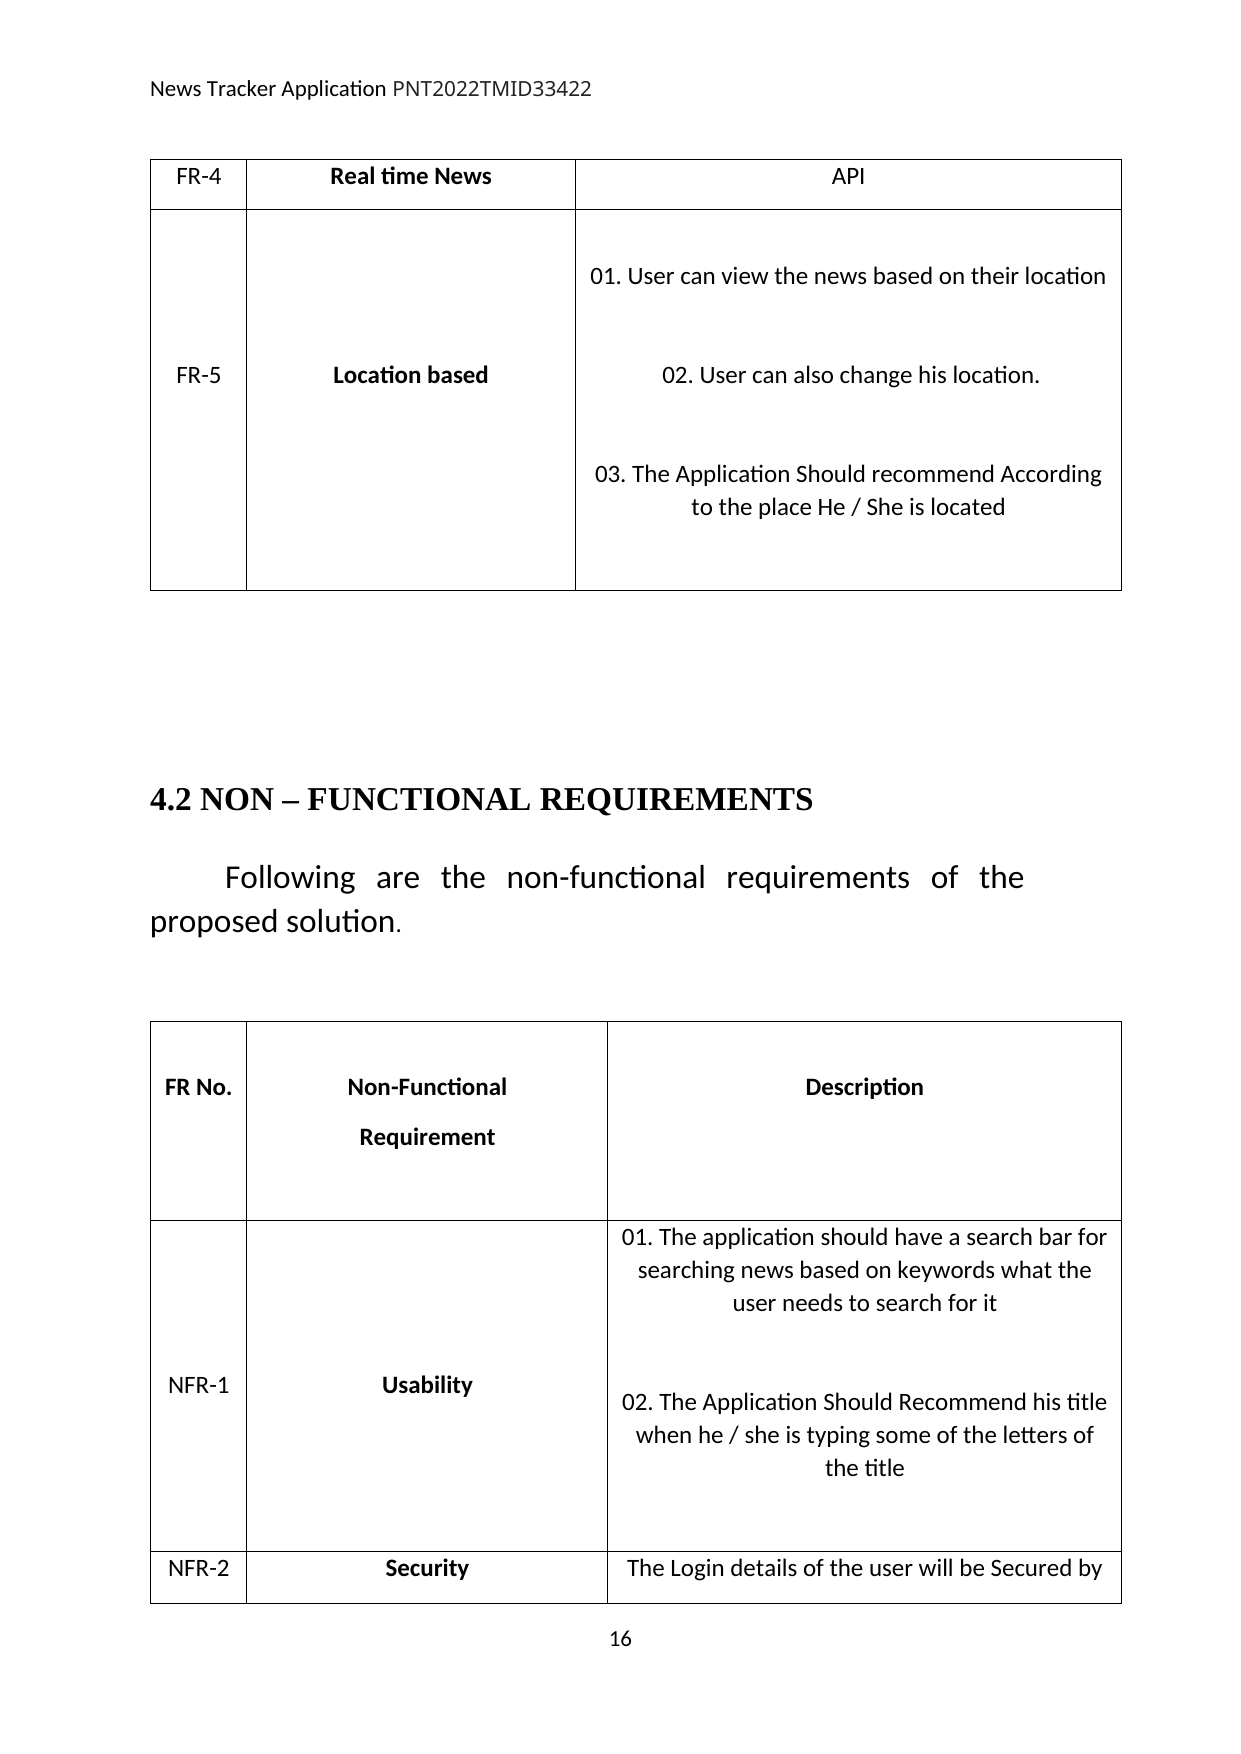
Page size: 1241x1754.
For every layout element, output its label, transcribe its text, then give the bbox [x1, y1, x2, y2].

table_cell Location based [247, 210, 575, 590]
table_cell NFR-1 [151, 1221, 246, 1551]
text Following are the non-functional requirements of the proposed solution. [149, 856, 1026, 941]
table_cell FR-5 [151, 210, 246, 590]
table_cell NFR-2 [151, 1552, 246, 1603]
table_cell Security [247, 1552, 607, 1603]
table_cell Real time News [247, 160, 575, 209]
table_cell FR-4 [151, 160, 246, 209]
table_cell 01. User can view the news based on their location 02. User can also change his location. 03. The Application Should recommend According to the place He / She is located [576, 210, 1121, 590]
table_cell 01. The application should have a search bar for searching news based on keywords what the user needs to search for it 02. The Application Should Recommend his title when he / she is typing some of the letters of the title [608, 1221, 1121, 1551]
text 4.2 NON – FUNCTIONAL REQUIREMENTS [150, 779, 1084, 818]
table_cell Usability [247, 1221, 607, 1551]
table_header Description [608, 1022, 1121, 1220]
table_header Non-Functional Requirement [247, 1022, 607, 1220]
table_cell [576, 160, 1121, 209]
table_header FR No. [151, 1022, 246, 1220]
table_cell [608, 1552, 1121, 1603]
